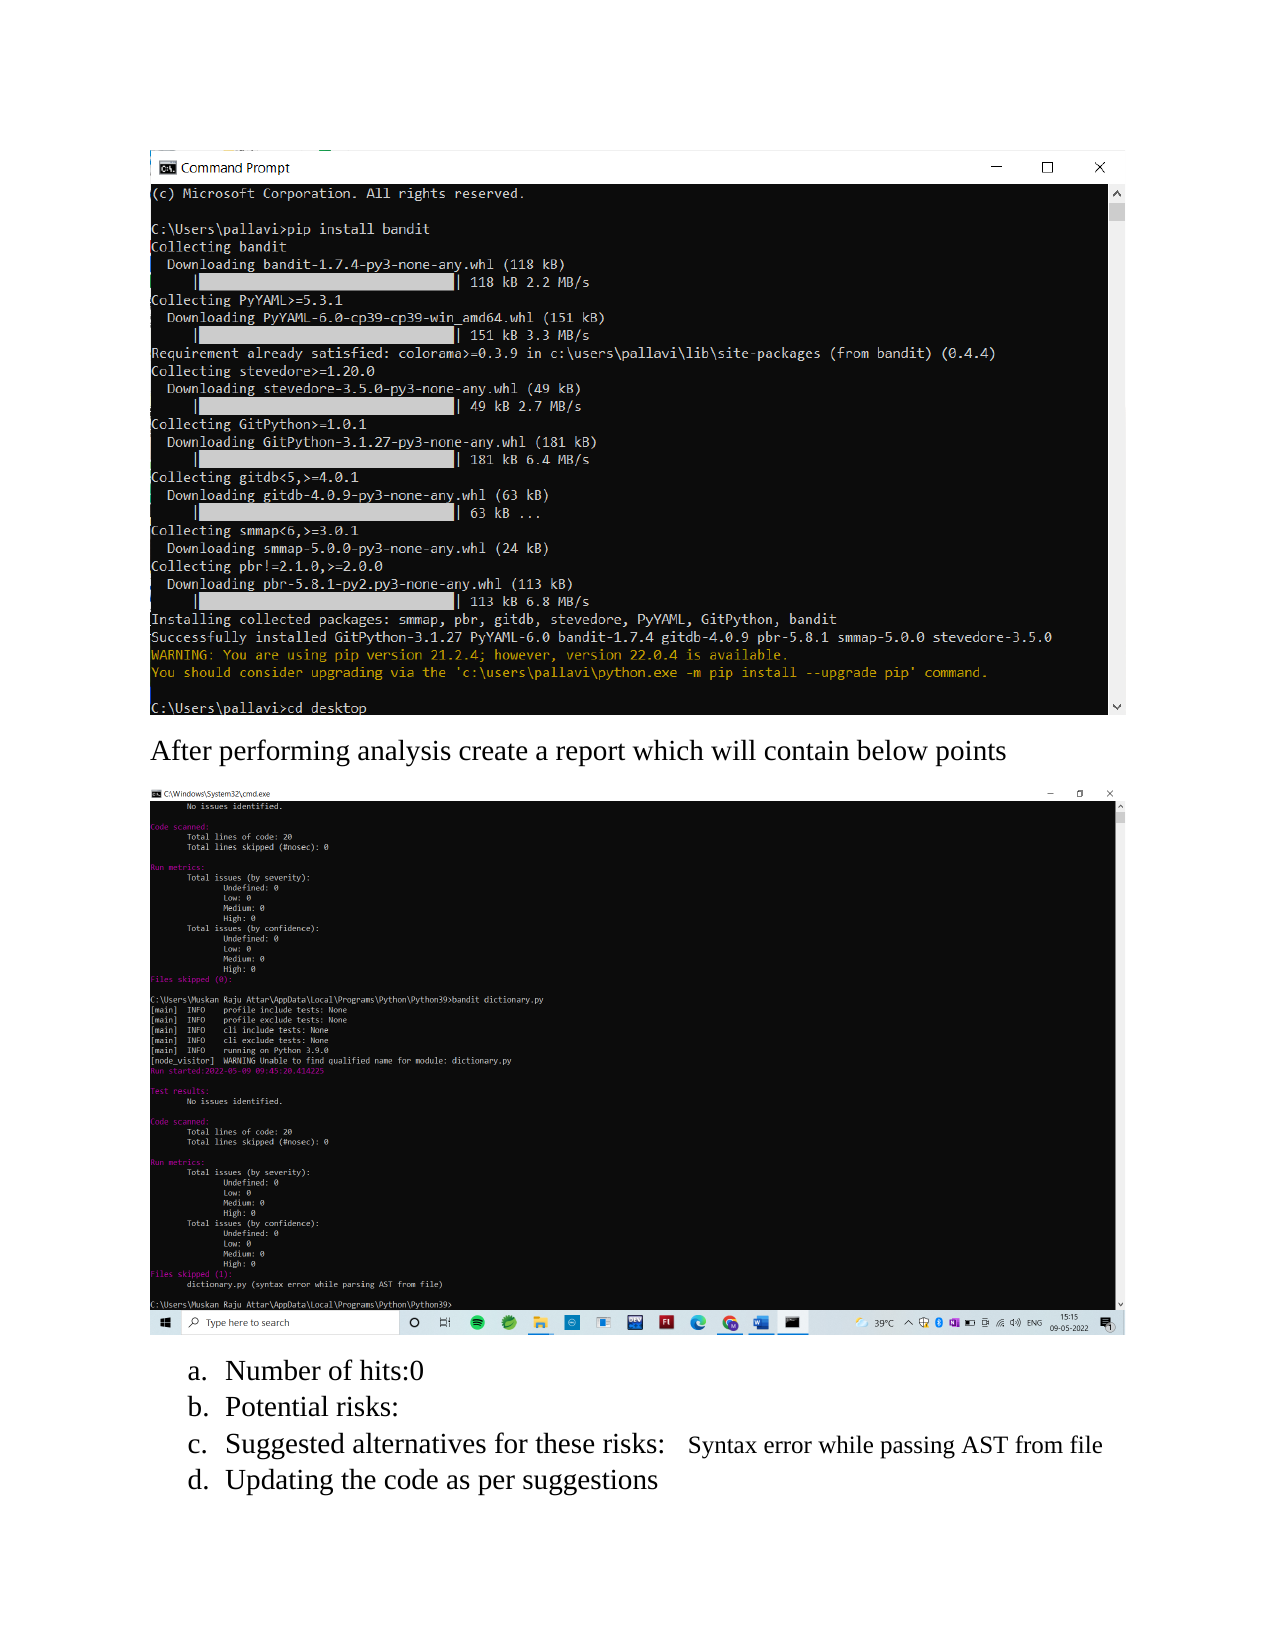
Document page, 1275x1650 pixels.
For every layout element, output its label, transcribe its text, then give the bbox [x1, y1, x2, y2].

list Number of hits:0 [187, 1353, 1125, 1387]
list Potential risks: [187, 1389, 1125, 1423]
picture [150, 150, 1125, 715]
list Updating the code as per suggestions [187, 1462, 1125, 1495]
list Suggested alternatives for these risks: Syntax error while passing AST from file [187, 1426, 1125, 1459]
text After performing analysis create a report which will contain below points [150, 733, 1125, 767]
picture [150, 786, 1125, 1335]
